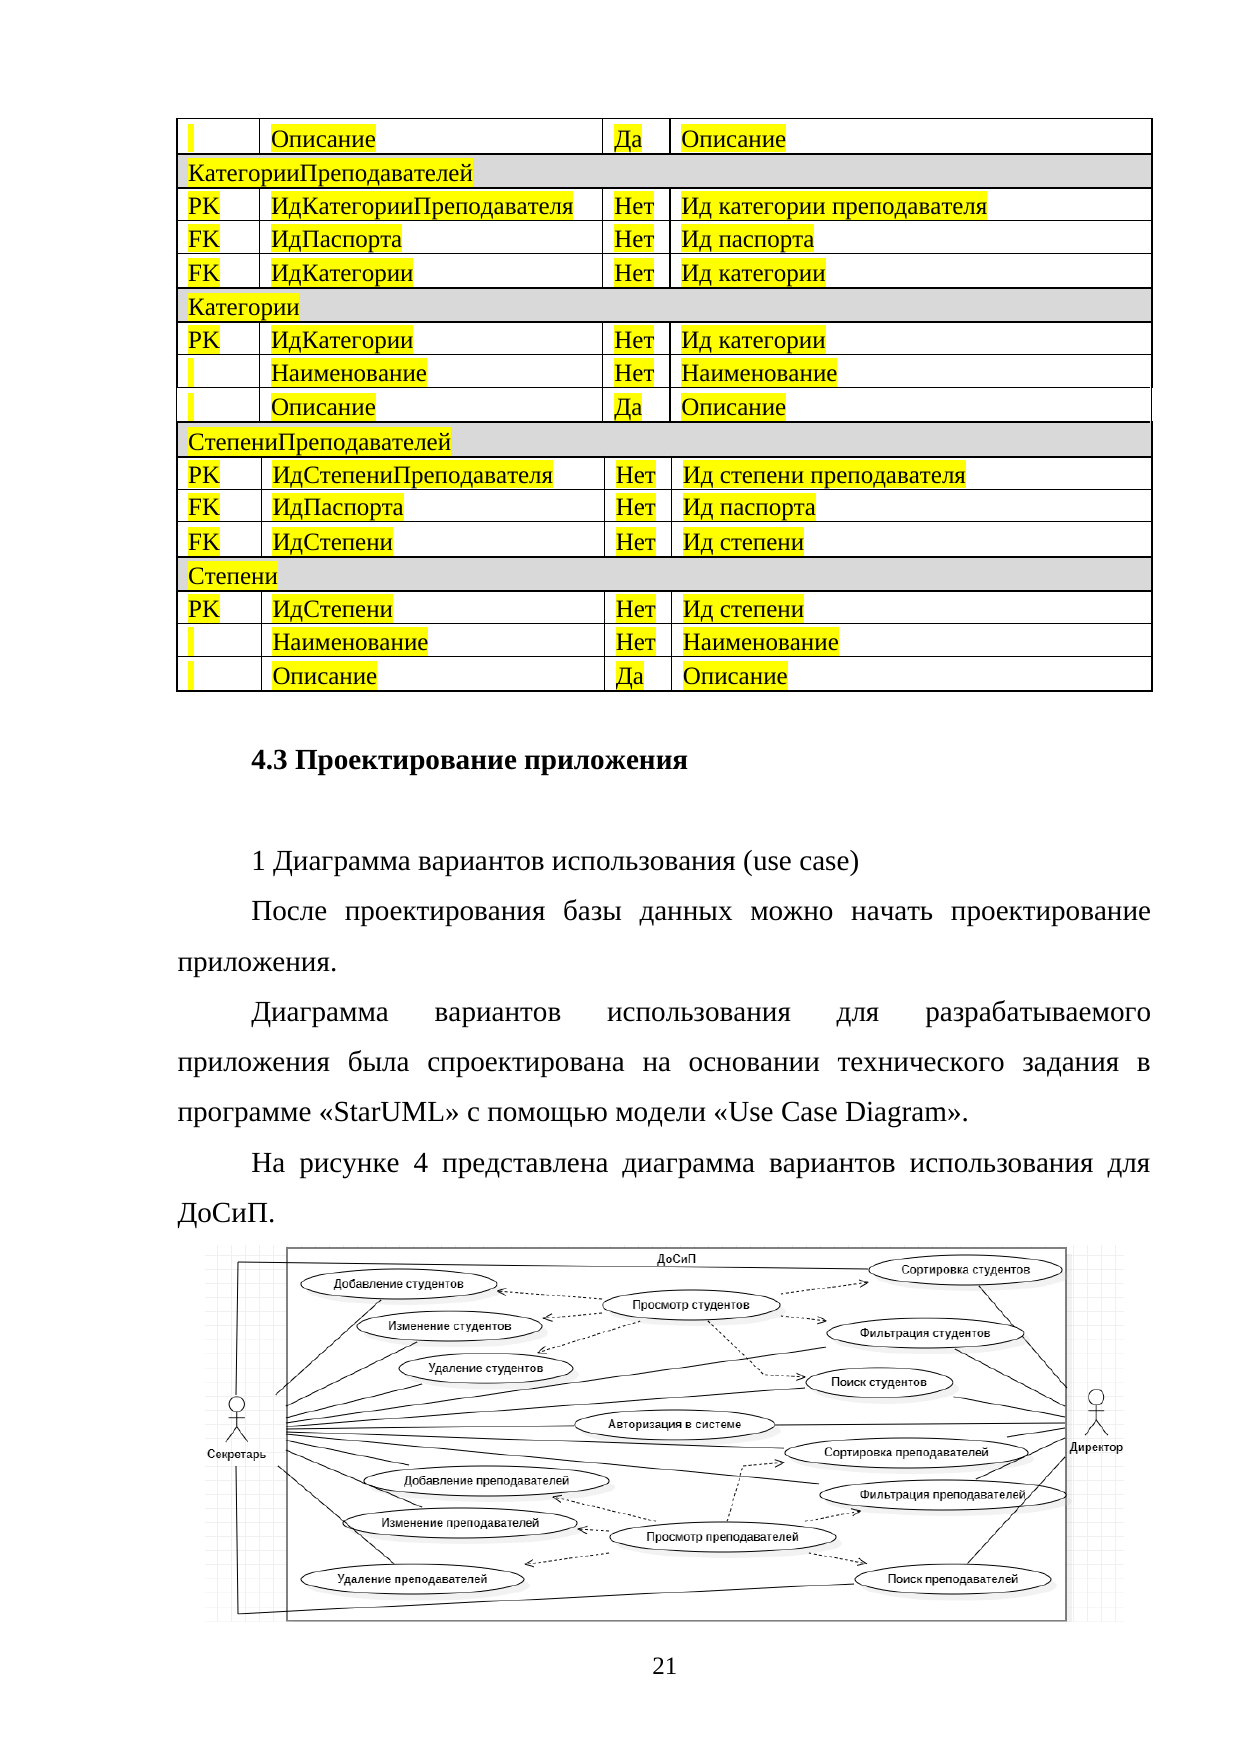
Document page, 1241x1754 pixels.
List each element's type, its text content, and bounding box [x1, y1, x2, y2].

table_cell ИдСтепени [262, 592, 604, 623]
table_cell Нет [603, 355, 669, 387]
table_cell [177, 388, 259, 421]
picture [205, 1245, 1124, 1622]
table_cell Описание [672, 657, 1151, 690]
table_cell ИдПаспорта [260, 221, 602, 252]
text После проектирования базы данных можно начать проектирование приложения. [177, 893, 1152, 977]
table_cell Ид категории преподавателя [671, 189, 1151, 220]
table_cell Наименование [672, 624, 1151, 656]
subtitle Диаграмма вариантов использования (use case) [177, 843, 1152, 877]
table_cell Описание [260, 388, 602, 421]
table_cell ИдСтепени [262, 522, 604, 556]
table_cell ИдСтепениПреподавателя [262, 458, 604, 488]
table_cell Описание [671, 387, 1151, 421]
text На рисунке 4 представлена диаграмма вариантов использования для ДоСиП. [177, 1145, 1152, 1229]
table_cell ИдКатегорииПреподавателя [260, 189, 602, 220]
table_cell Категории [178, 289, 1151, 321]
table_cell Наименование [671, 355, 1151, 387]
table_cell Наименование [260, 355, 602, 387]
table_cell [178, 119, 259, 152]
table_cell Нет [605, 458, 671, 488]
table_cell Ид степени преподавателя [672, 458, 1151, 488]
table_cell [178, 355, 259, 387]
table_cell PK [178, 592, 261, 623]
table_cell Нет [605, 592, 671, 623]
table_cell СтепениПреподавателей [178, 421, 1151, 456]
table_cell Нет [603, 323, 669, 354]
table_cell [178, 624, 261, 656]
table_cell Степени [178, 558, 1151, 590]
table_cell Описание [671, 119, 1151, 152]
table_cell Описание [262, 657, 604, 690]
table_cell КатегорииПреподавателей [178, 155, 1151, 187]
table_cell Нет [605, 522, 671, 556]
table_cell Ид категории [671, 254, 1151, 287]
table_cell FK [178, 522, 261, 556]
table_cell Нет [605, 490, 671, 521]
table_cell Нет [603, 254, 669, 287]
table_cell Да [603, 388, 669, 421]
table_cell Нет [605, 624, 671, 656]
table_cell FK [178, 490, 261, 521]
table_cell PK [178, 323, 259, 354]
table_cell Ид паспорта [672, 490, 1151, 521]
table_cell Да [605, 657, 671, 690]
table_cell Ид категории [671, 323, 1151, 354]
table_cell Ид степени [672, 592, 1151, 623]
text Диаграмма вариантов использования для разрабатываемого приложения была спроектирована на основании технического задания в программе «StarUML» с помощью модели «Use Case Diagram». [177, 994, 1152, 1128]
table_cell PK [178, 458, 261, 488]
table_cell ИдПаспорта [262, 490, 604, 521]
table_cell Нет [603, 189, 669, 220]
table_cell ИдКатегории [260, 254, 602, 287]
table_cell PK [178, 189, 259, 220]
table_cell [178, 657, 261, 690]
table_cell Да [603, 119, 669, 152]
table_cell ИдКатегории [260, 323, 602, 354]
table_cell Ид степени [672, 522, 1151, 556]
table_cell FK [178, 254, 259, 287]
subtitle Проектирование приложения [177, 742, 1152, 776]
table_cell Описание [260, 119, 602, 152]
table_cell Ид паспорта [671, 221, 1151, 252]
table_cell Нет [603, 221, 669, 252]
table_cell FK [178, 221, 259, 252]
table_cell Наименование [262, 624, 604, 656]
